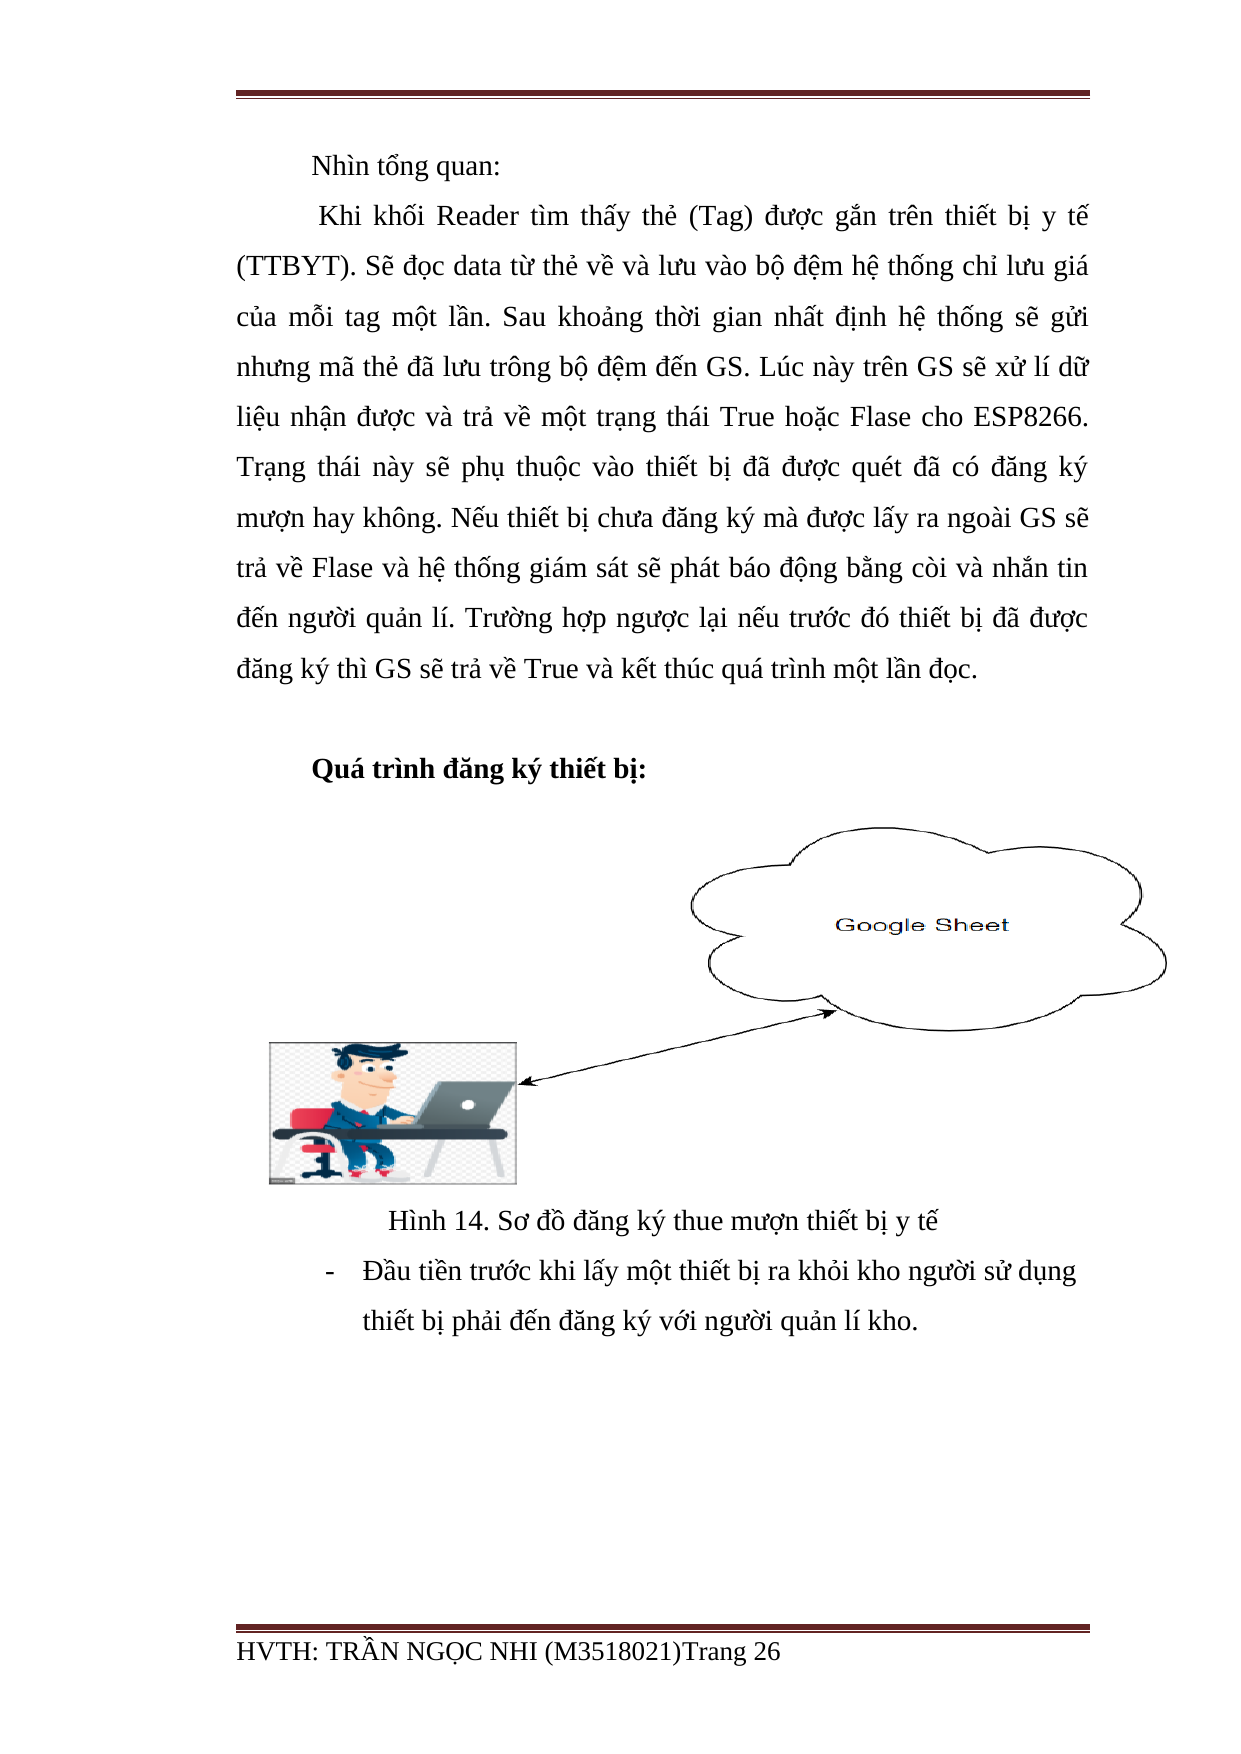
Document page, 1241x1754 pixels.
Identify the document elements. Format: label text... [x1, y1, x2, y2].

text Hình 14. Sơ đồ đăng ký thue mượn thiết bị y tế [236, 1203, 1090, 1236]
picture [236, 801, 1182, 1189]
text Quá trình đăng ký thiết bị: [236, 751, 1090, 785]
list Đầu tiền trước khi lấy một thiết bị ra khỏi kho người sử dụng thiết bị phải đến đăng ký với người quản lí kho. [325, 1253, 1090, 1337]
text Khi khối Reader tìm thấy thẻ (Tag) được gắn trên thiết bị y tế (TTBYT). Sẽ đọc data từ thẻ về và lưu vào bộ đệm hệ thống chỉ lưu giá của mỗi tag một lần. Sau khoảng thời gian nhất định hệ thống sẽ gửi nhưng mã thẻ đã lưu trông bộ đệm đến GS. Lúc này trên GS sẽ xử lí dữ liệu nhận được và trả về một trạng thái True hoặc Flase cho ESP8266. Trạng thái này sẽ phụ thuộc vào thiết bị đã được quét đã có đăng ký mượn hay không. Nếu thiết bị chưa đăng ký mà được lấy ra ngoài GS sẽ trả về Flase và hệ thống giám sát sẽ phát báo động bằng còi và nhắn tin đến người quản lí. Trường hợp ngược lại nếu trước đó thiết bị đã được đăng ký thì GS sẽ trả về True và kết thúc quá trình một lần đọc. [236, 198, 1090, 684]
text Nhìn tổng quan: [236, 148, 1090, 181]
